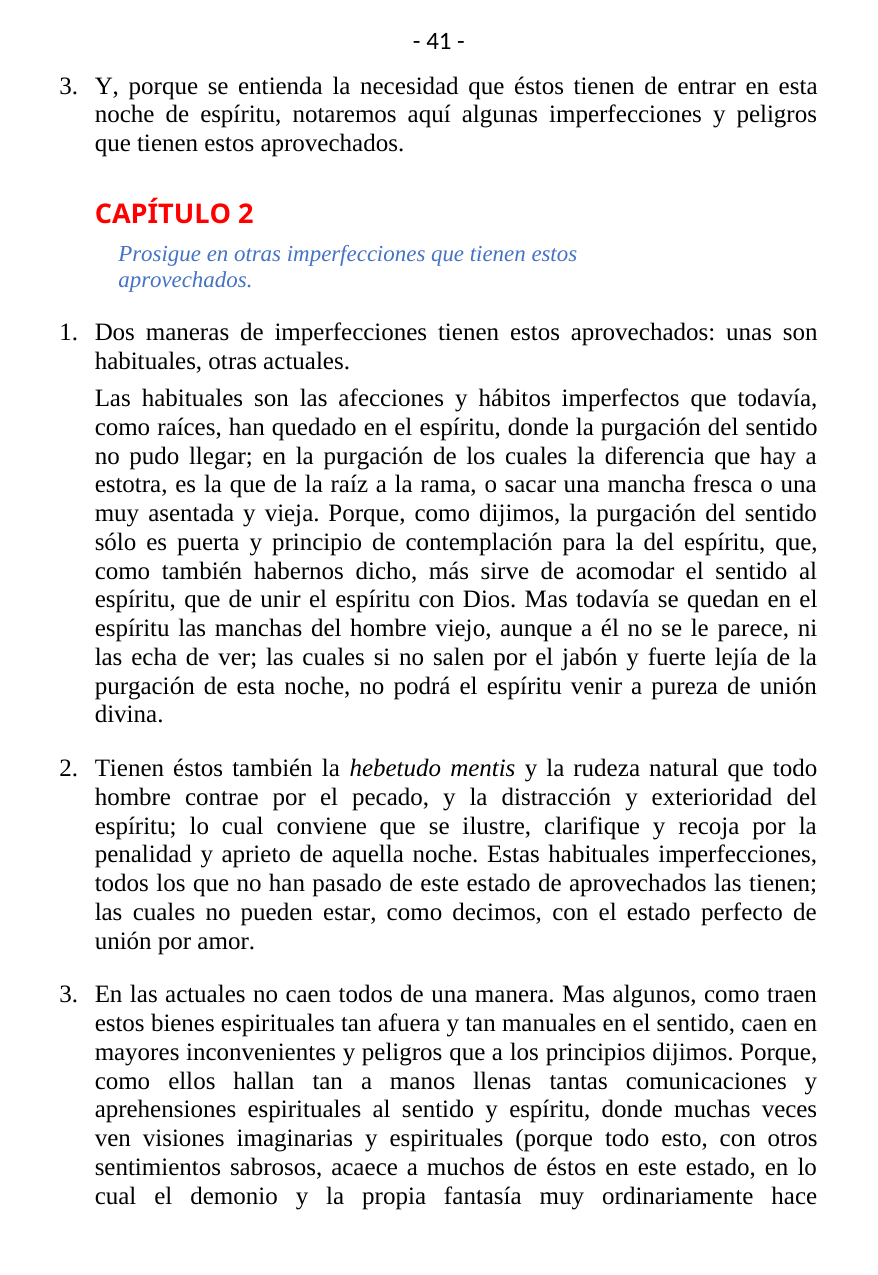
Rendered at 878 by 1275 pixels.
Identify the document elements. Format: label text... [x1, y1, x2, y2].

subtitle CAPÍTULO 2 [94, 194, 818, 231]
text 1. Dos maneras de imperfecciones tienen estos aprovechados: unas son habituales, otras actuales. [59, 317, 818, 375]
text 2. Tienen éstos también la hebetudo mentis y la rudeza natural que todo hombre contrae por el pecado, y la distracción y exterioridad del espíritu; lo cual conviene que se ilustre, clarifique y recoja por la penalidad y aprieto de aquella noche. Estas habituales imperfecciones, todos los que no han pasado de este estado de aprovechados las tienen; las cuales no pueden estar, como decimos, con el estado perfecto de unión por amor. [59, 753, 818, 954]
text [59, 979, 818, 1209]
text 3. Y, porque se entienda la necesidad que éstos tienen de entrar en esta noche de espíritu, notaremos aquí algunas imperfecciones y peligros que tienen estos aprovechados. [59, 71, 818, 157]
subtitle Prosigue en otras imperfecciones que tienen estos aprovechados. [118, 240, 641, 292]
text Las habituales son las afecciones y hábitos imperfectos que todavía, como raíces, han quedado en el espíritu, donde la purgación del sentido no pudo llegar; en la purgación de los cuales la diferencia que hay a estotra, es la que de la raíz a la rama, o sacar una mancha fresca o una muy asentada y vieja. Porque, como dijimos, la purgación del sentido sólo es puerta y principio de contemplación para la del espíritu, que, como también habernos dicho, más sirve de acomodar el sentido al espíritu, que de unir el espíritu con Dios. Mas todavía se quedan en el espíritu las manchas del hombre viejo, aunque a él no se le parece, ni las echa de ver; las cuales si no salen por el jabón y fuerte lejía de la purgación de esta noche, no podrá el espíritu venir a pureza de unión divina. [94, 383, 818, 728]
